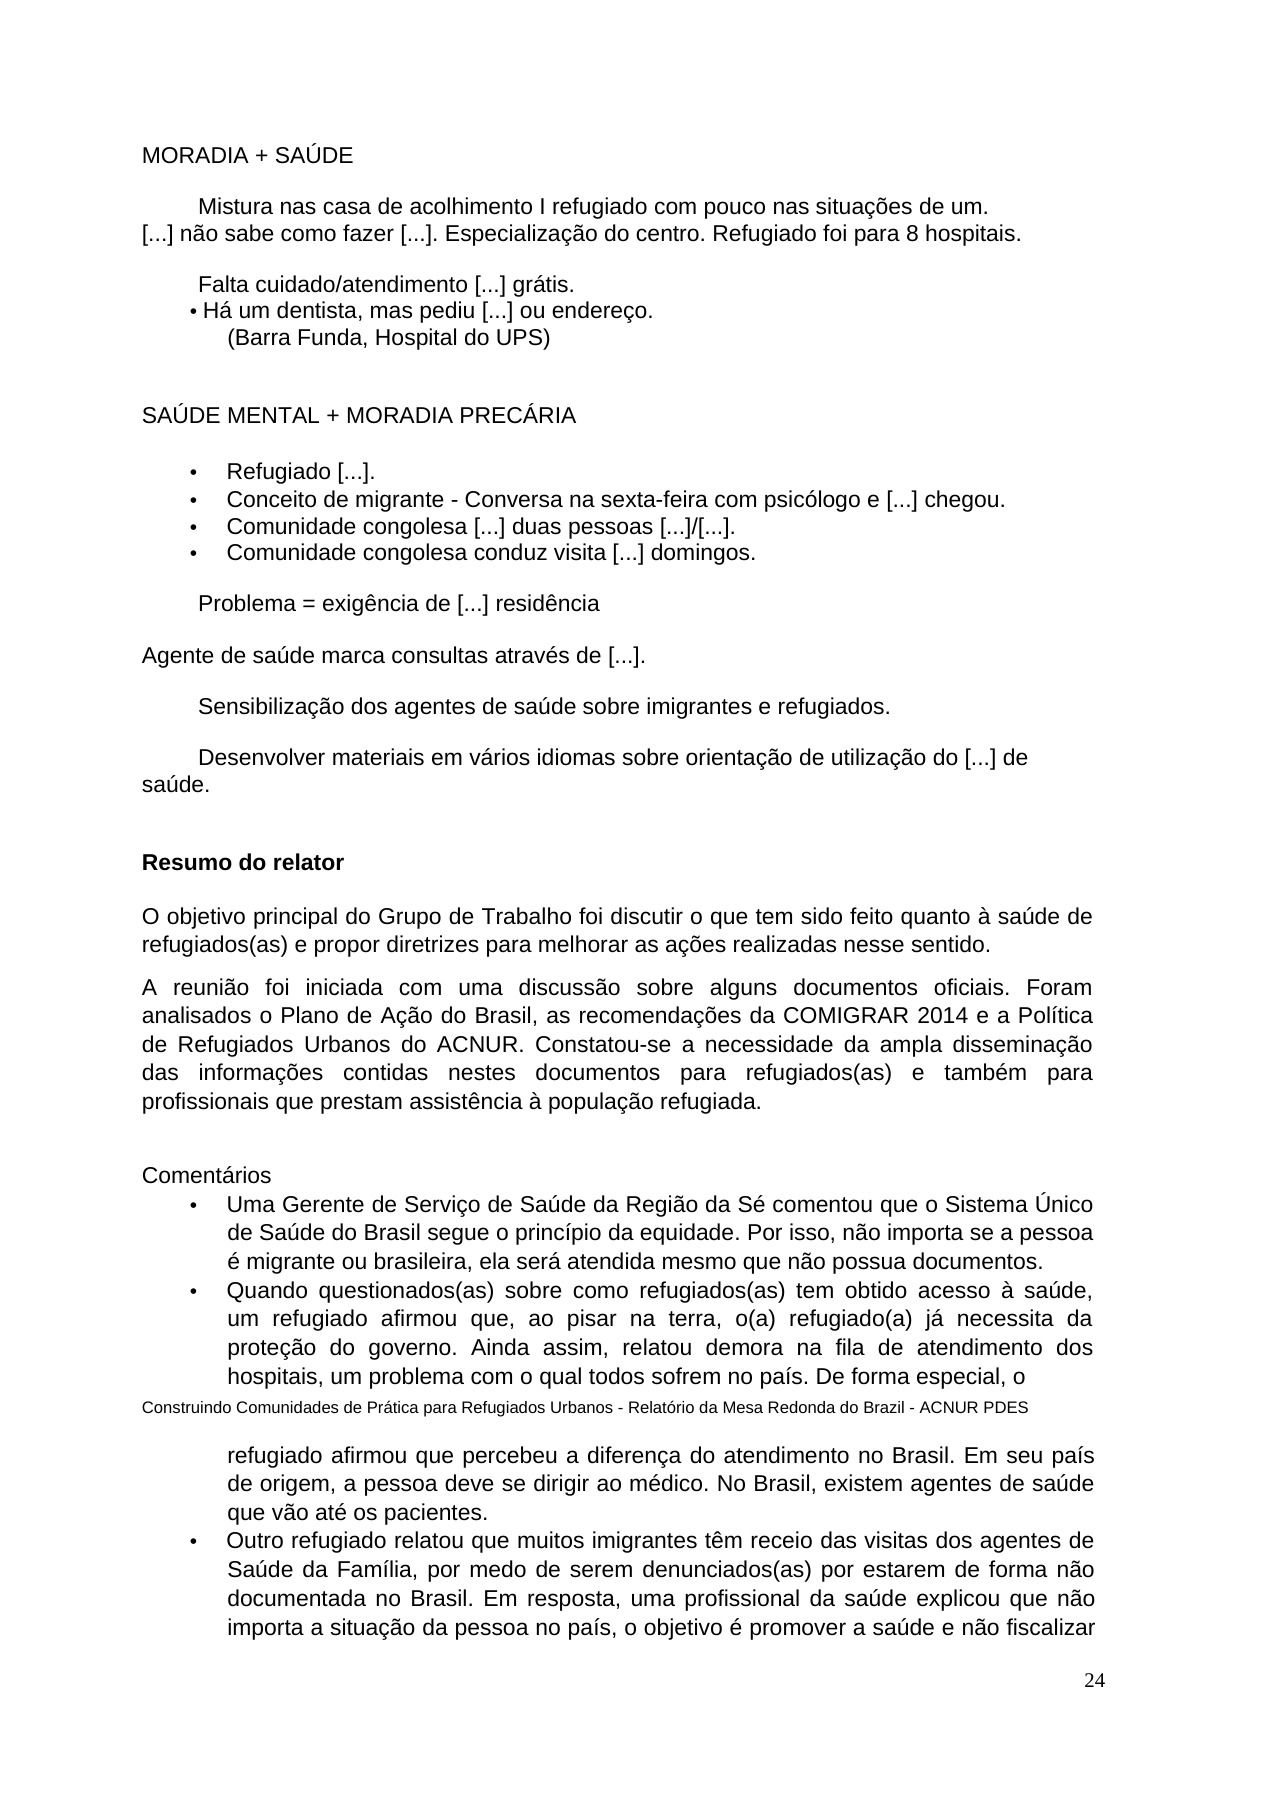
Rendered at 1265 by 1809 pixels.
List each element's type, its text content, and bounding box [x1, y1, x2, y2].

list Uma Gerente de Serviço de Saúde da Região da Sé comentou que o Sistema Único de Saúde do Brasil segue o princípio da equidade. Por isso, não importa se a pessoa é migrante ou brasileira, ela será atendida mesmo que não possua documentos. [189, 1191, 1094, 1274]
text (Barra Funda, Hospital do UPS) [227, 324, 1137, 350]
list Conceito de migrante - Conversa na sexta-feira com psicólogo e [...] chegou. [189, 486, 1137, 513]
text [...] não sabe como fazer [...]. Especialização do centro. Refugiado foi para 8 hospitais. [142, 219, 1137, 246]
text Falta cuidado/atendimento [...] grátis. [142, 271, 1137, 297]
list Refugiado [...]. [189, 458, 1137, 484]
list Quando questionados(as) sobre como refugiados(as) tem obtido acesso à saúde, um refugiado afirmou que, ao pisar na terra, o(a) refugiado(a) já necessita da proteção do governo. Ainda assim, relatou demora na fila de atendimento dos hospitais, um problema com o qual todos sofrem no país. De forma especial, o [189, 1277, 1094, 1389]
text Mistura nas casa de acolhimento I refugiado com pouco nas situações de um. [142, 193, 1137, 219]
text • Há um dentista, mas pediu [...] ou endereço. [189, 297, 1137, 324]
text MORADIA + SAÚDE [142, 142, 1137, 168]
text SAÚDE MENTAL + MORADIA PRECÁRIA [142, 402, 1137, 428]
text Comentários [142, 1162, 1137, 1188]
text Agente de saúde marca consultas através de [...]. [142, 642, 1137, 668]
text Construindo Comunidades de Prática para Refugiados Urbanos - Relatório da Mesa Redonda do Brazil - ACNUR PDES [142, 1397, 1137, 1417]
text O objetivo principal do Grupo de Trabalho foi discutir o que tem sido feito quanto à saúde de refugiados(as) e propor diretrizes para melhorar as ações realizadas nesse sentido. [142, 903, 1094, 957]
text Resumo do relator [142, 849, 1137, 876]
text refugiado afirmou que percebeu a diferença do atendimento no Brasil. Em seu país de origem, a pessoa deve se dirigir ao médico. No Brasil, existem agentes de saúde que vão até os pacientes. [227, 1442, 1096, 1525]
list Comunidade congolesa conduz visita [...] domingos. [189, 539, 1137, 565]
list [189, 1527, 1096, 1640]
list Comunidade congolesa [...] duas pessoas [...]/[...]. [189, 513, 1137, 539]
text Problema = exigência de [...] residência [142, 590, 1137, 617]
text Sensibilização dos agentes de saúde sobre imigrantes e refugiados. [142, 693, 1137, 719]
text Desenvolver materiais em vários idiomas sobre orientação de utilização do [...] de saúde. [142, 744, 1058, 797]
text A reunião foi iniciada com uma discussão sobre alguns documentos oficiais. Foram analisados o Plano de Ação do Brasil, as recomendações da COMIGRAR 2014 e a Política de Refugiados Urbanos do ACNUR. Constatou-se a necessidade da ampla disseminação das informações contidas nestes documentos para refugiados(as) e também para profissionais que prestam assistência à população refugiada. [142, 974, 1094, 1114]
